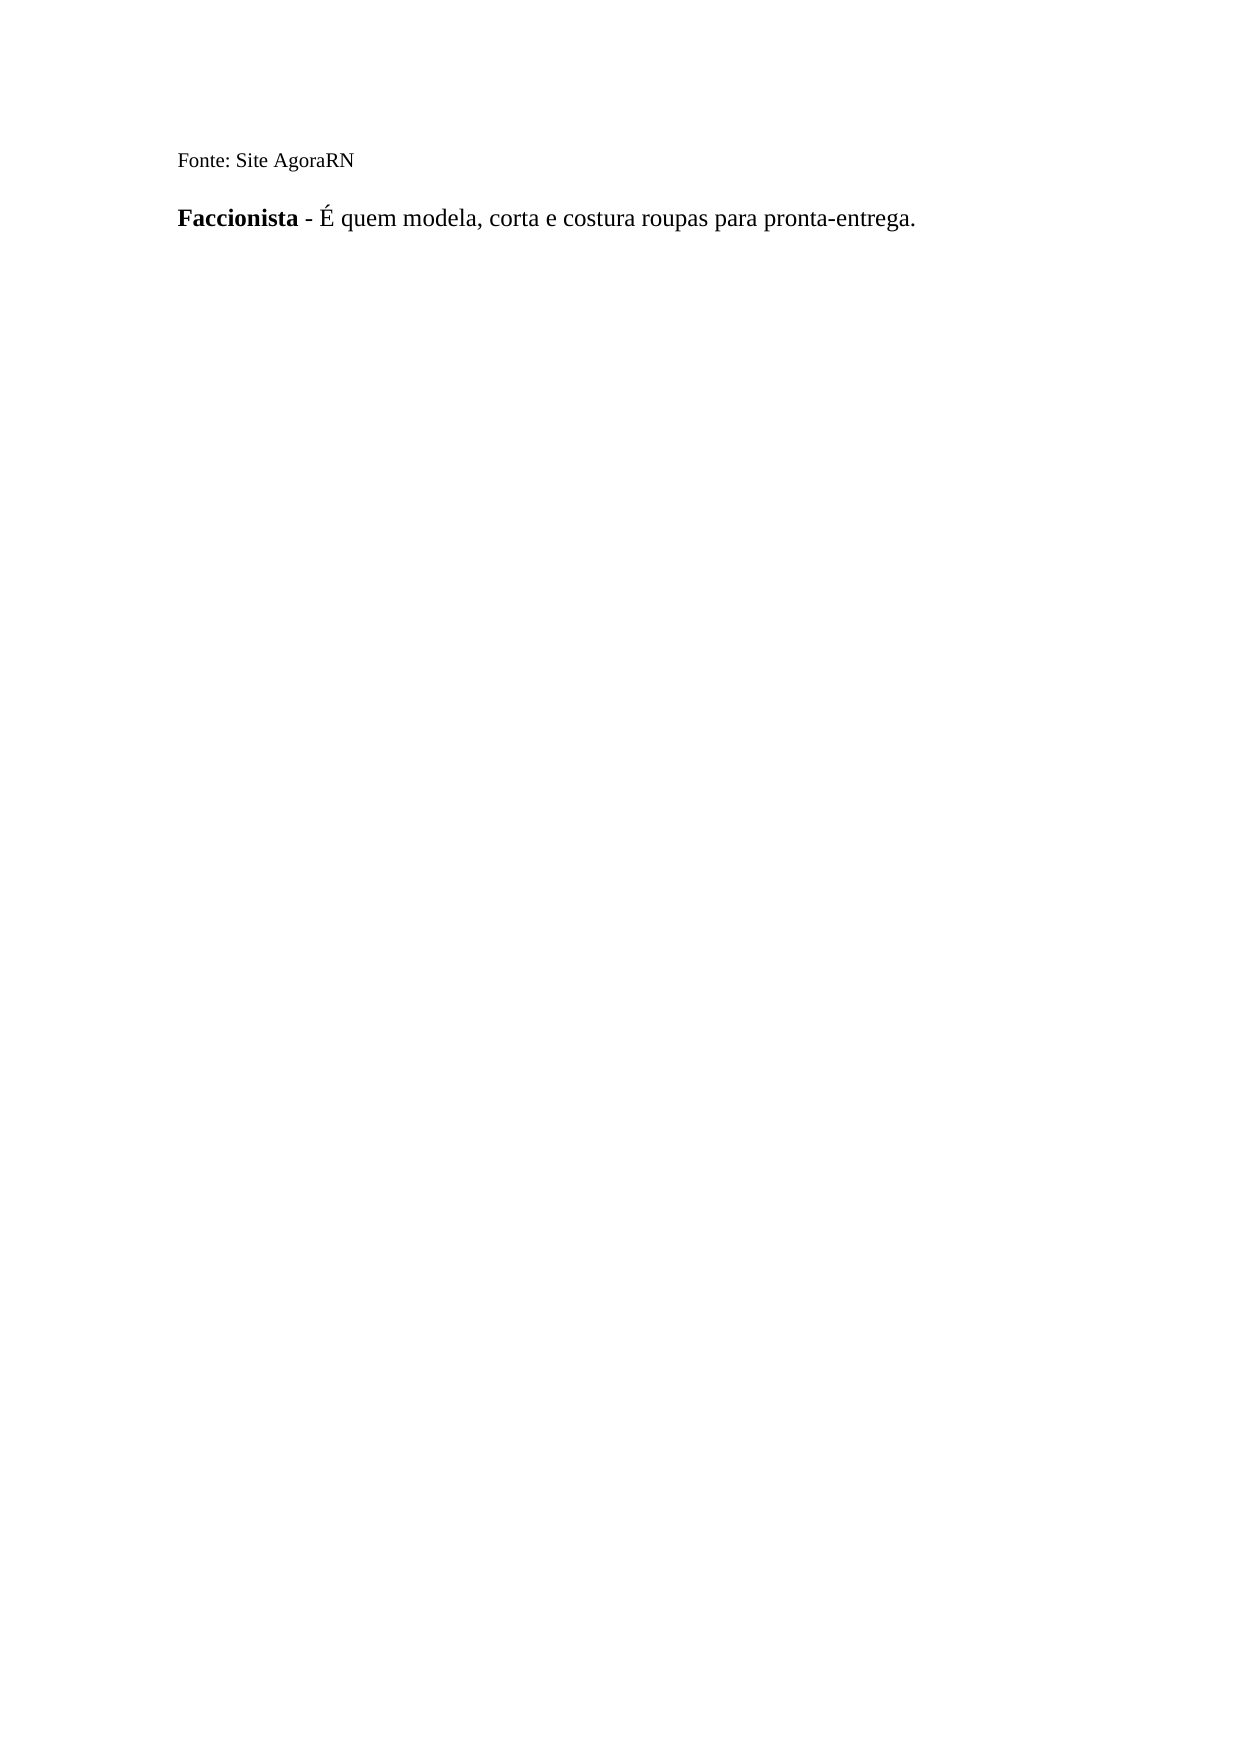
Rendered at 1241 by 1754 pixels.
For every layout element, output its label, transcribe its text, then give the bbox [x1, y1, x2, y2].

text Fonte: Site AgoraRN [177, 148, 1063, 172]
text Faccionista - É quem modela, corta e costura roupas para pronta-entrega. [177, 203, 1063, 232]
